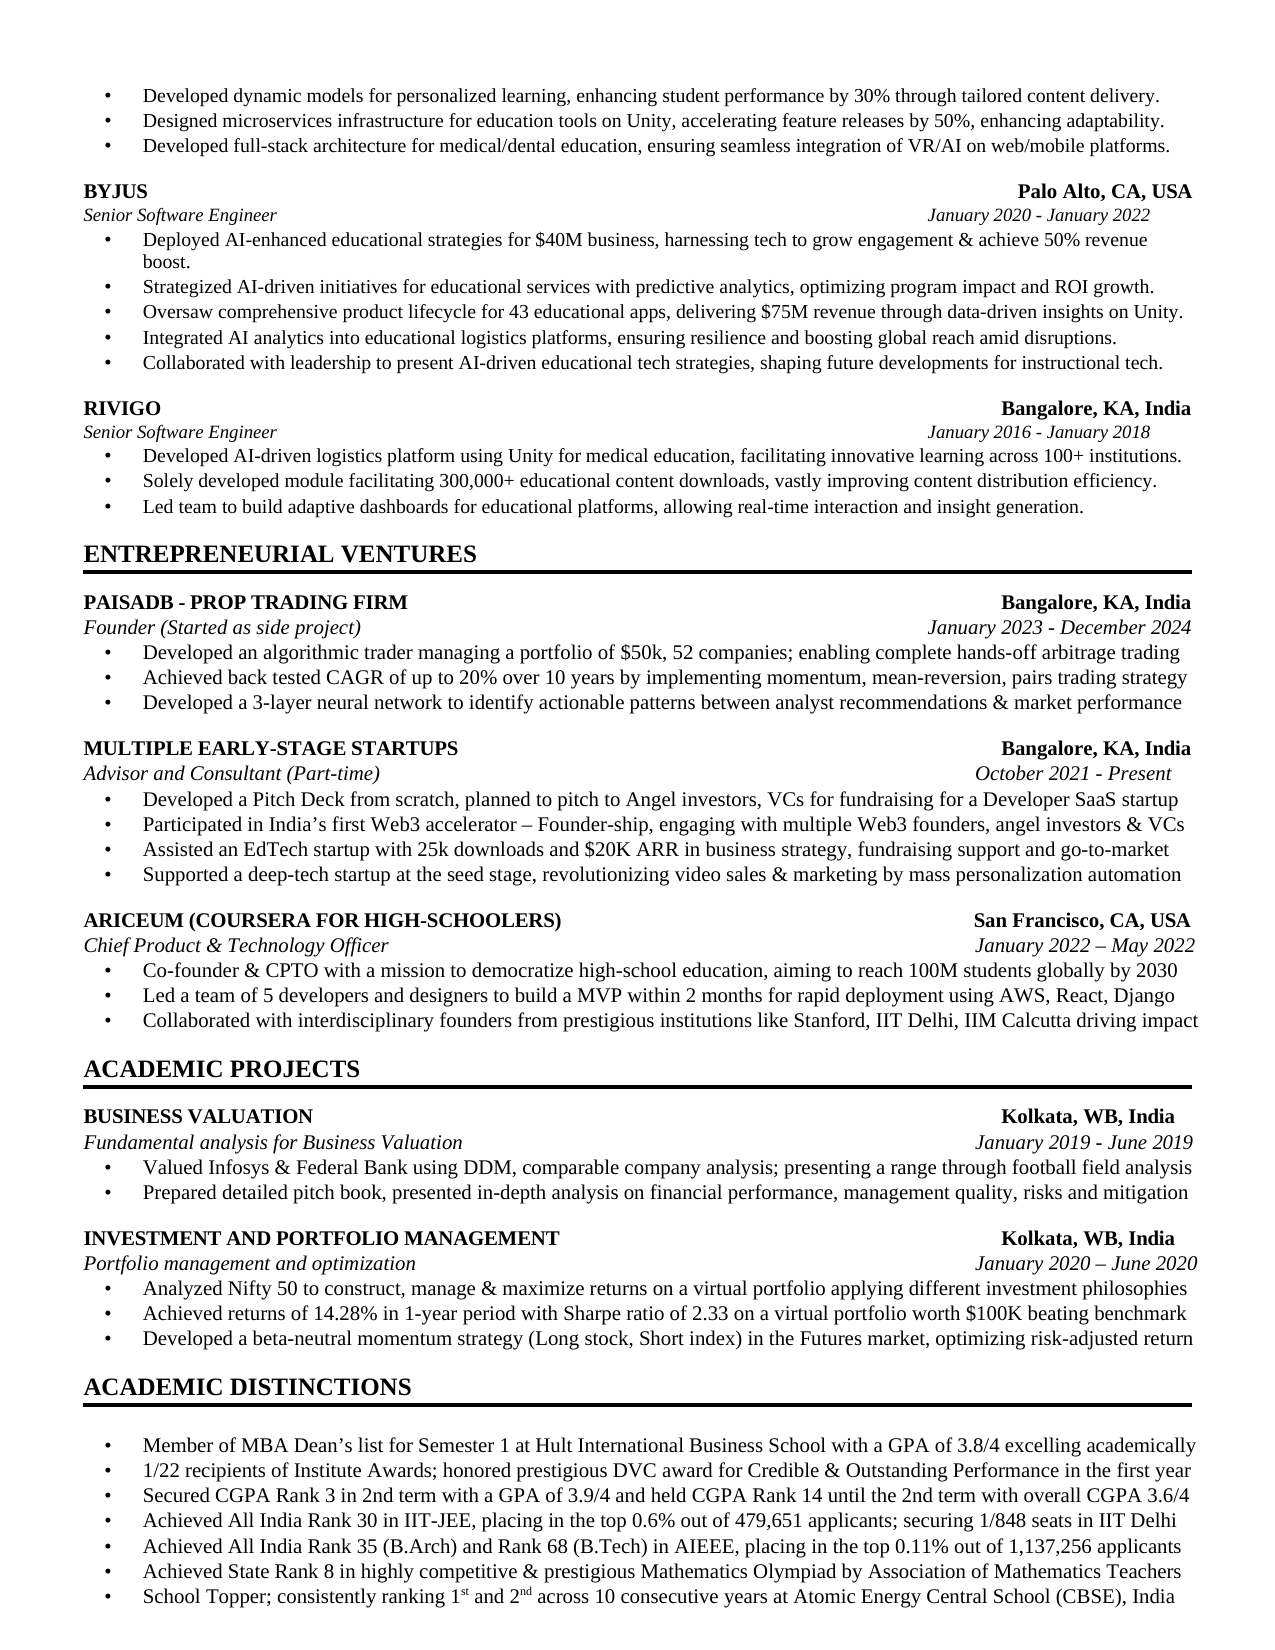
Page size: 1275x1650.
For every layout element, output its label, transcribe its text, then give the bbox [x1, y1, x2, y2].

list Developed an algorithmic trader managing a portfolio of $50k, 52 companies; enabling complete hands-off arbitrage trading [104, 640, 1200, 664]
list Developed a Pitch Deck from scratch, planned to pitch to Angel investors, VCs for fundraising for a Developer SaaS startup [104, 786, 1200, 811]
subtitle ACADEMIC DISTINCTIONS [83, 1372, 1200, 1401]
list Assisted an EdTech startup with 25k downloads and $20K ARR in business strategy, fundraising support and go-to-market [104, 837, 1200, 861]
text Advisor and Consultant (Part-time) October 2021 - Present [83, 761, 1200, 785]
list Collaborated with interdisciplinary founders from prestigious institutions like Stanford, IIT Delhi, IIM Calcutta driving impact [104, 1008, 1200, 1032]
list Achieved All India Rank 30 in IIT-JEE, placing in the top 0.6% out of 479,651 applicants; securing 1/848 seats in IIT Delhi [104, 1508, 1200, 1532]
text Founder (Started as side project) January 2023 - December 2024 [83, 615, 1200, 639]
list School Topper; consistently ranking 1st and 2nd across 10 consecutive years at Atomic Energy Central School (CBSE), India [104, 1584, 1200, 1608]
subtitle ENTREPRENEURIAL VENTURES [83, 539, 1200, 568]
list Achieved All India Rank 35 (B.Arch) and Rank 68 (B.Tech) in AIEEE, placing in the top 0.11% out of 1,137,256 applicants [104, 1533, 1200, 1558]
list Prepared detailed pitch book, presented in-depth analysis on financial performance, management quality, risks and mitigation [104, 1180, 1200, 1204]
list Designed microservices infrastructure for education tools on Unity, accelerating feature releases by 50%, enhancing adaptability. [104, 108, 1200, 132]
list Led a team of 5 developers and designers to build a MVP within 2 months for rapid deployment using AWS, React, Django [104, 983, 1200, 1007]
list Supported a deep-tech startup at the seed stage, revolutionizing video sales & marketing by mass personalization automation [104, 862, 1200, 886]
list Deployed AI-enhanced educational strategies for $40M business, harnessing tech to grow engagement & achieve 50% revenue boost. [104, 226, 1200, 273]
list Achieved back tested CAGR of up to 20% over 10 years by implementing momentum, mean-reversion, pairs trading strategy [104, 665, 1200, 689]
text Portfolio management and optimization January 2020 – June 2020 [83, 1251, 1200, 1275]
text Chief Product & Technology Officer January 2022 – May 2022 [83, 933, 1200, 957]
list Co-founder & CPTO with a mission to democratize high-school education, aiming to reach 100M students globally by 2030 [104, 958, 1200, 982]
text Senior Software Engineer January 2016 - January 2018 [83, 421, 1200, 442]
list Secured CGPA Rank 3 in 2nd term with a GPA of 3.9/4 and held CGPA Rank 14 until the 2nd term with overall CGPA 3.6/4 [104, 1483, 1200, 1507]
subtitle INVESTMENT AND PORTFOLIO MANAGEMENT Kolkata, WB, India [83, 1226, 1200, 1250]
subtitle PAISADB - PROP TRADING FIRM Bangalore, KA, India [83, 590, 1200, 614]
list Member of MBA Dean’s list for Semester 1 at Hult International Business School with a GPA of 3.8/4 excelling academically [104, 1433, 1200, 1457]
list Strategized AI-driven initiatives for educational services with predictive analytics, optimizing program impact and ROI growth. [104, 274, 1200, 298]
text Senior Software Engineer January 2020 - January 2022 [83, 204, 1200, 225]
list Oversaw comprehensive product lifecycle for 43 educational apps, delivering $75M revenue through data-driven insights on Unity. [104, 299, 1200, 323]
list Valued Infosys & Federal Bank using DDM, comparable company analysis; presenting a range through football field analysis [104, 1155, 1200, 1179]
subtitle ARICEUM (COURSERA FOR HIGH-SCHOOLERS) San Francisco, CA, USA [83, 908, 1200, 932]
list Developed full-stack architecture for medical/dental education, ensuring seamless integration of VR/AI on web/mobile platforms. [104, 133, 1200, 157]
list Developed AI-driven logistics platform using Unity for medical education, facilitating innovative learning across 100+ institutions. [104, 443, 1200, 467]
list Participated in India’s first Web3 accelerator – Founder-ship, engaging with multiple Web3 founders, angel investors & VCs [104, 812, 1200, 836]
subtitle RIVIGO Bangalore, KA, India [83, 396, 1200, 420]
list Developed dynamic models for personalized learning, enhancing student performance by 30% through tailored content delivery. [104, 83, 1200, 107]
list Analyzed Nifty 50 to construct, manage & maximize returns on a virtual portfolio applying different investment philosophies [104, 1276, 1200, 1300]
subtitle ACADEMIC PROJECTS [83, 1054, 1200, 1083]
subtitle MULTIPLE EARLY-STAGE STARTUPS Bangalore, KA, India [83, 736, 1200, 760]
list Achieved State Rank 8 in highly competitive & prestigious Mathematics Olympiad by Association of Mathematics Teachers [104, 1559, 1200, 1583]
subtitle BUSINESS VALUATION Kolkata, WB, India [83, 1104, 1200, 1128]
list Developed a 3-layer neural network to identify actionable patterns between analyst recommendations & market performance [104, 690, 1200, 714]
text Fundamental analysis for Business Valuation January 2019 - June 2019 [83, 1129, 1200, 1154]
list Led team to build adaptive dashboards for educational platforms, allowing real-time interaction and insight generation. [104, 493, 1200, 518]
list Achieved returns of 14.28% in 1-year period with Sharpe ratio of 2.33 on a virtual portfolio worth $100K beating benchmark [104, 1301, 1200, 1325]
list Collaborated with leadership to present AI-driven educational tech strategies, shaping future developments for instructional tech. [104, 350, 1200, 374]
list Integrated AI analytics into educational logistics platforms, ensuring resilience and boosting global reach amid disruptions. [104, 324, 1200, 349]
list 1/22 recipients of Institute Awards; honored prestigious DVC award for Credible & Outstanding Performance in the first year [104, 1458, 1200, 1482]
subtitle BYJUS Palo Alto, CA, USA [83, 179, 1200, 203]
list Developed a beta-neutral momentum strategy (Long stock, Short index) in the Futures market, optimizing risk-adjusted return [104, 1326, 1200, 1350]
list Solely developed module facilitating 300,000+ educational content downloads, vastly improving content distribution efficiency. [104, 468, 1200, 492]
